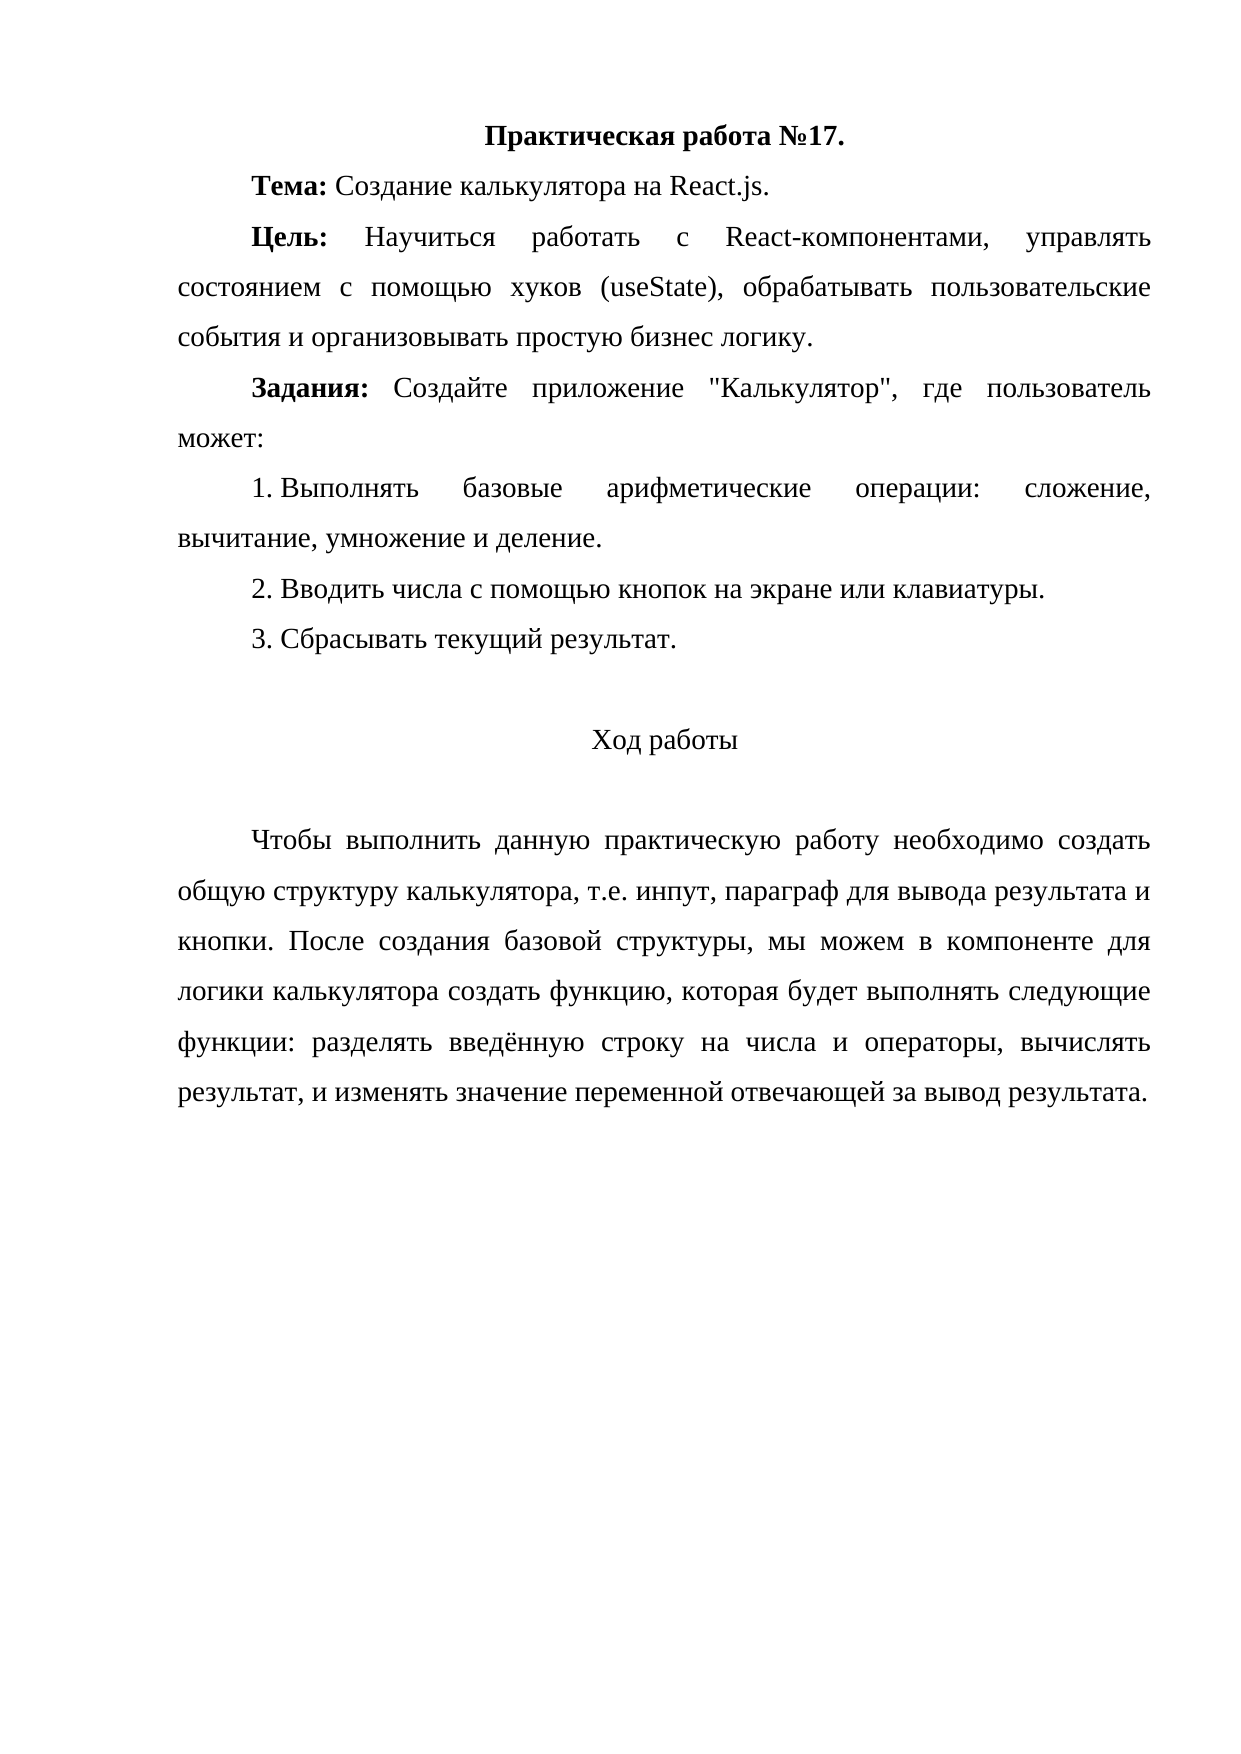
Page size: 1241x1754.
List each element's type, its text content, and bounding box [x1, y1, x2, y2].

list Вводить числа с помощью кнопок на экране или клавиатуры. [177, 571, 1152, 604]
list Выполнять базовые арифметические операции: сложение, вычитание, умножение и деление. [177, 470, 1152, 554]
text Задания: Создайте приложение "Калькулятор", где пользователь может: [177, 370, 1152, 453]
list Сбрасывать текущий результат. [177, 621, 1152, 655]
list Ход работы [177, 722, 1152, 755]
text Цель: Научиться работать с React-компонентами, управлять состоянием с помощью хуков (useState), обрабатывать пользовательские события и организовывать простую бизнес логику. [177, 219, 1152, 353]
text Практическая работа №17. [177, 118, 1152, 152]
list Чтобы выполнить данную практическую работу необходимо создать общую структуру калькулятора, т.е. инпут, параграф для вывода результата и кнопки. После создания базовой структуры, мы можем в компоненте для логики калькулятора создать функцию, которая будет выполнять следующие функции: разделять введённую строку на числа и операторы, вычислять результат, и изменять значение переменной отвечающей за вывод результата. [177, 822, 1152, 1108]
text Тема: Создание калькулятора на React.js. [177, 168, 1152, 202]
